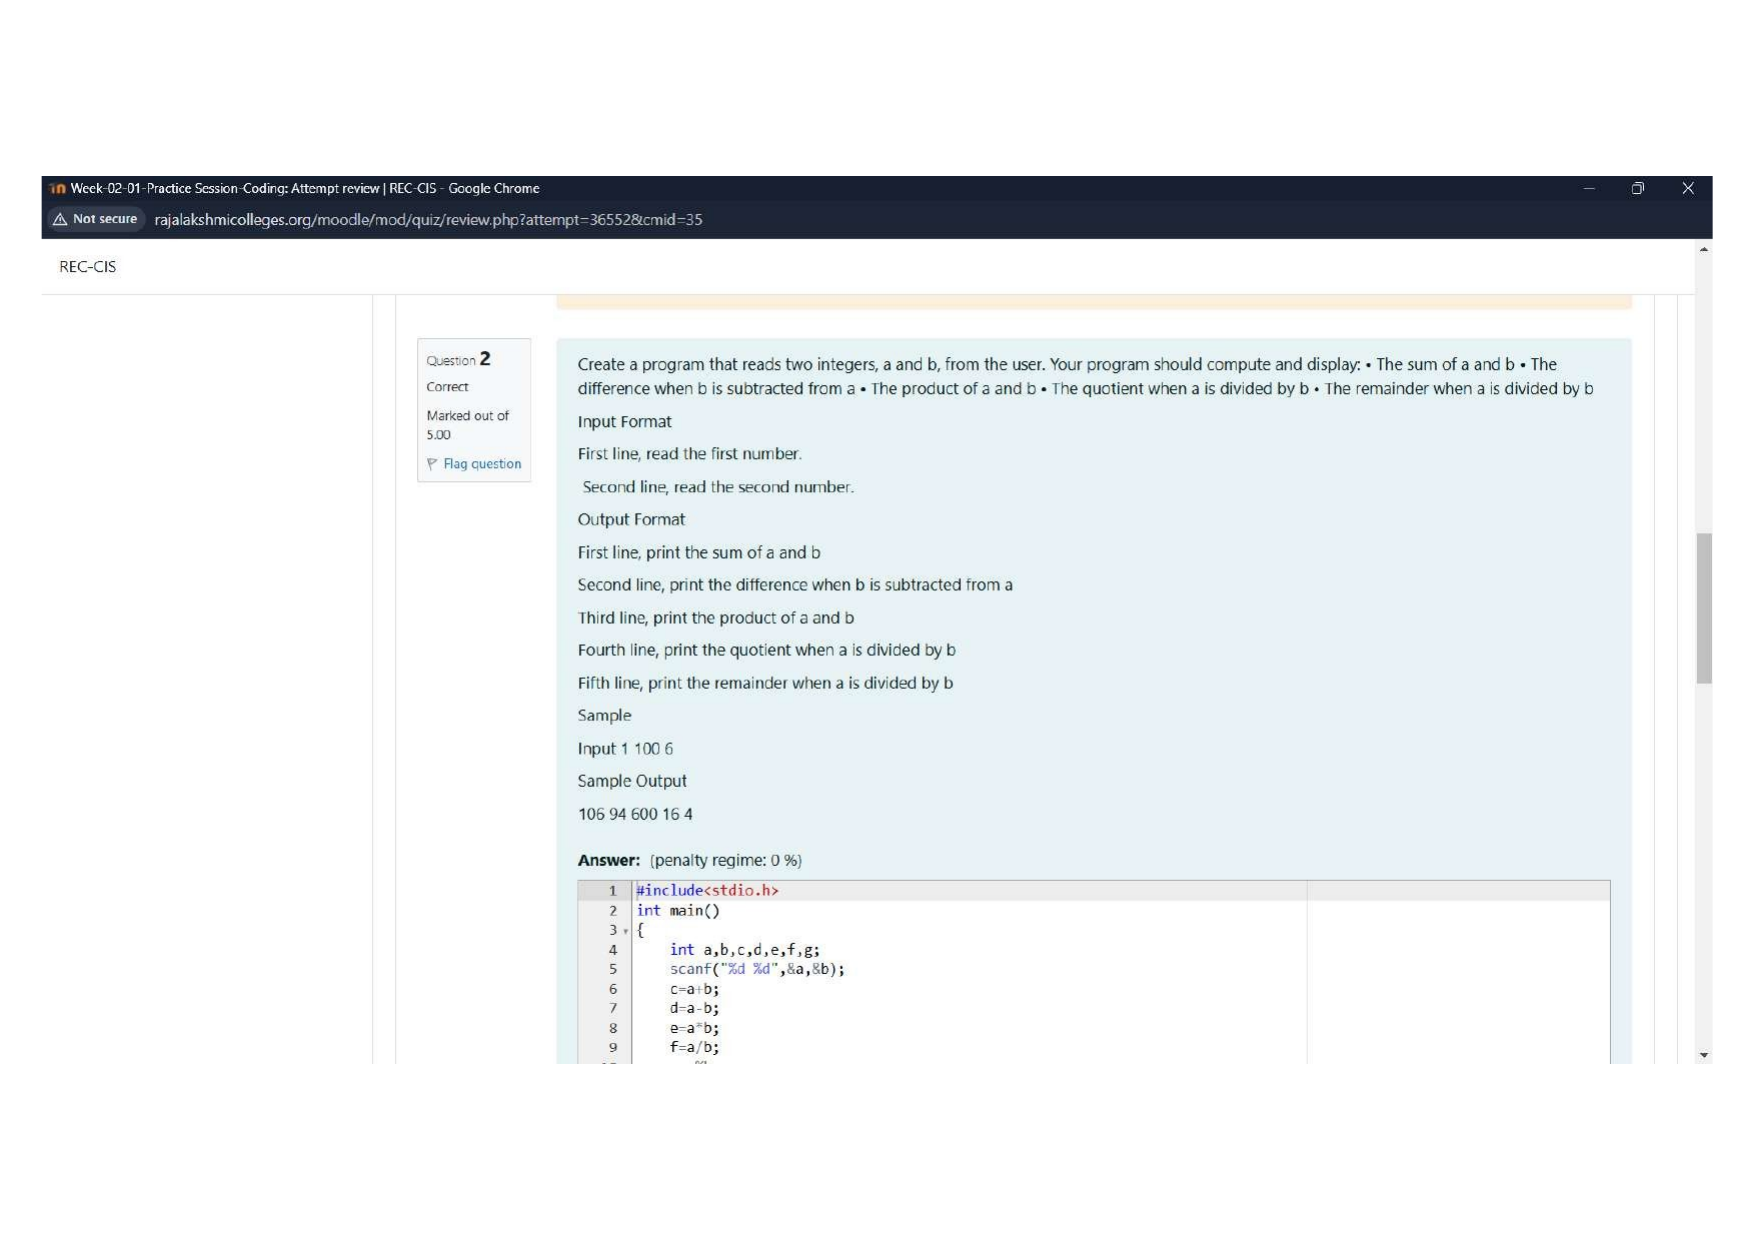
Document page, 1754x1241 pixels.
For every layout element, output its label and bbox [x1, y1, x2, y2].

picture [41, 176, 1713, 1064]
